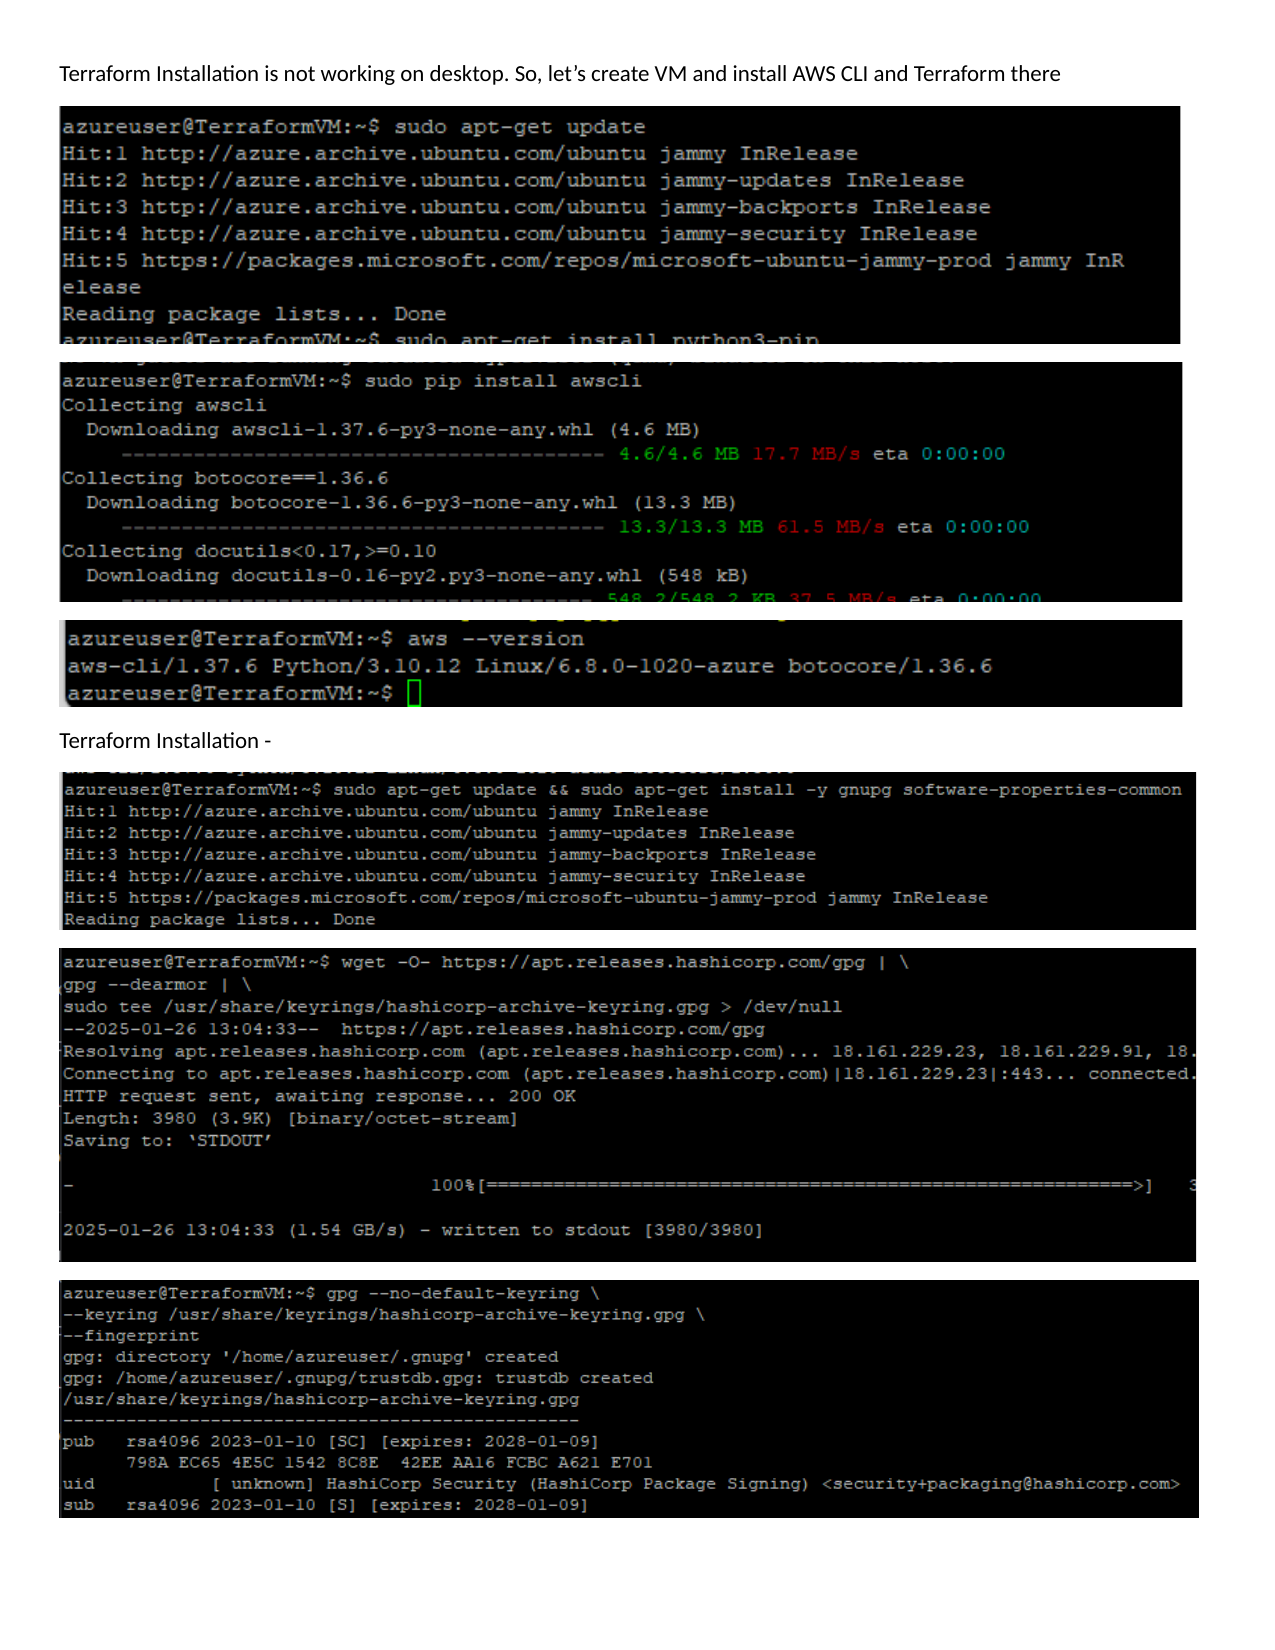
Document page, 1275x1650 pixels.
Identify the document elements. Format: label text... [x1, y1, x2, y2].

text Terraform Installation is not working on desktop. So, let’s create VM and install AWS CLI and Terraform there [59, 59, 1216, 87]
picture [59, 362, 1183, 602]
text Terraform Installation - [59, 726, 1216, 754]
picture [59, 620, 1183, 707]
picture [59, 948, 1197, 1262]
picture [59, 1280, 1199, 1518]
picture [59, 772, 1197, 930]
picture [59, 106, 1181, 344]
